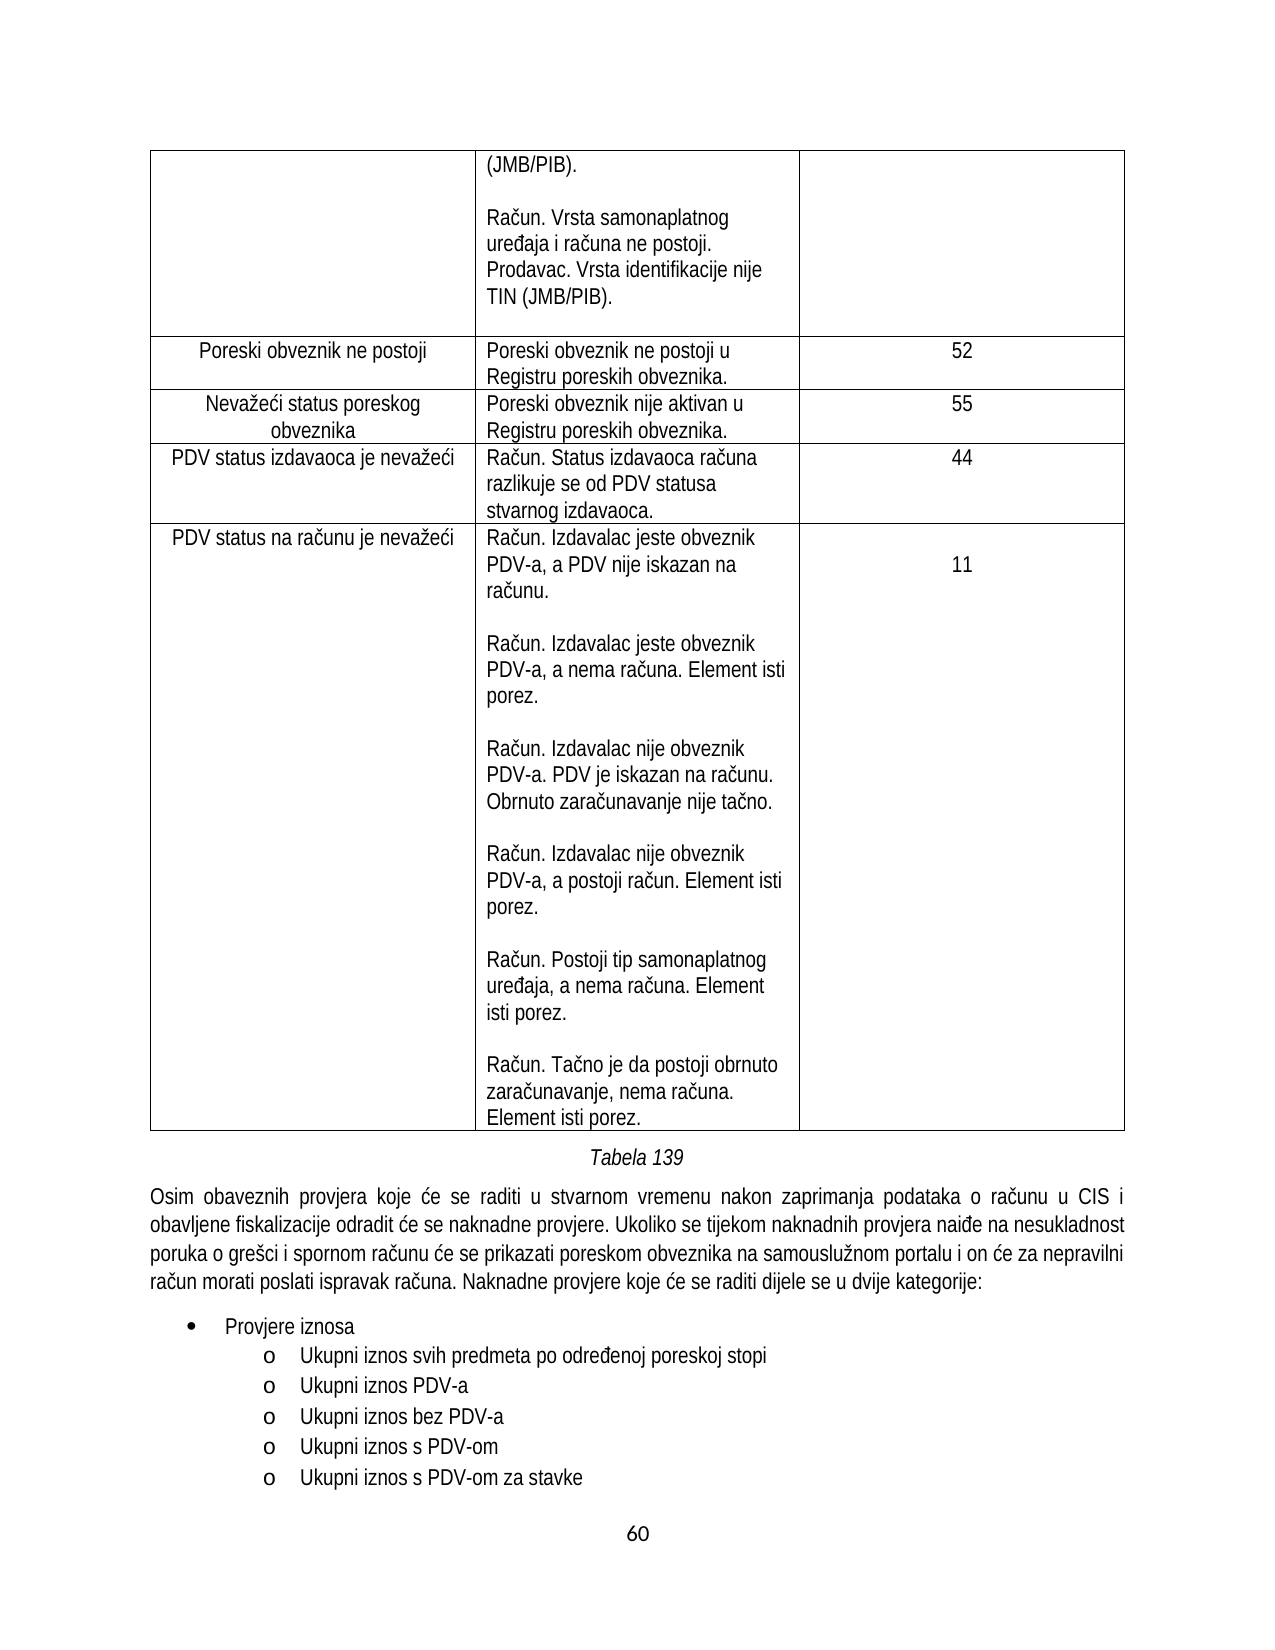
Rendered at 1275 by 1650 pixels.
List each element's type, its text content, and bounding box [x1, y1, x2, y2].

list Provjere iznosa [187, 1313, 1125, 1339]
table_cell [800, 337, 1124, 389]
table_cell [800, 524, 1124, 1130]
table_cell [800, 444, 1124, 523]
list Ukupni iznos bez PDV-a [262, 1403, 1125, 1431]
list Ukupni iznos s PDV-om za stavke [262, 1464, 1125, 1492]
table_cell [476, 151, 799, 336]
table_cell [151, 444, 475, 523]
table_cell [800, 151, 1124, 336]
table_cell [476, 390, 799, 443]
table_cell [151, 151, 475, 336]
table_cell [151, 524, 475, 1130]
list Ukupni iznos s PDV-om [262, 1433, 1125, 1461]
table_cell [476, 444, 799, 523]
text Osim obaveznih provjera koje će se raditi u stvarnom vremenu nakon zaprimanja podataka o računu u CIS i obavljene fiskalizacije odradit će se naknadne provjere. Ukoliko se tijekom naknadnih provjera naiđe na nesukladnost poruka o grešci i spornom računu će se prikazati poreskom obveznika na samouslužnom portalu i on će za nepravilni račun morati poslati ispravak računa. Naknadne provjere koje će se raditi dijele se u dvije kategorije: [150, 1183, 1125, 1294]
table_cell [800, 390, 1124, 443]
list Ukupni iznos PDV-a [262, 1372, 1125, 1400]
list Ukupni iznos svih predmeta po određenoj poreskoj stopi [262, 1342, 1125, 1370]
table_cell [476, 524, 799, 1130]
text Tabela 139 [150, 1144, 1125, 1170]
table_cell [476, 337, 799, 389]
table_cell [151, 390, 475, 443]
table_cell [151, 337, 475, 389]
